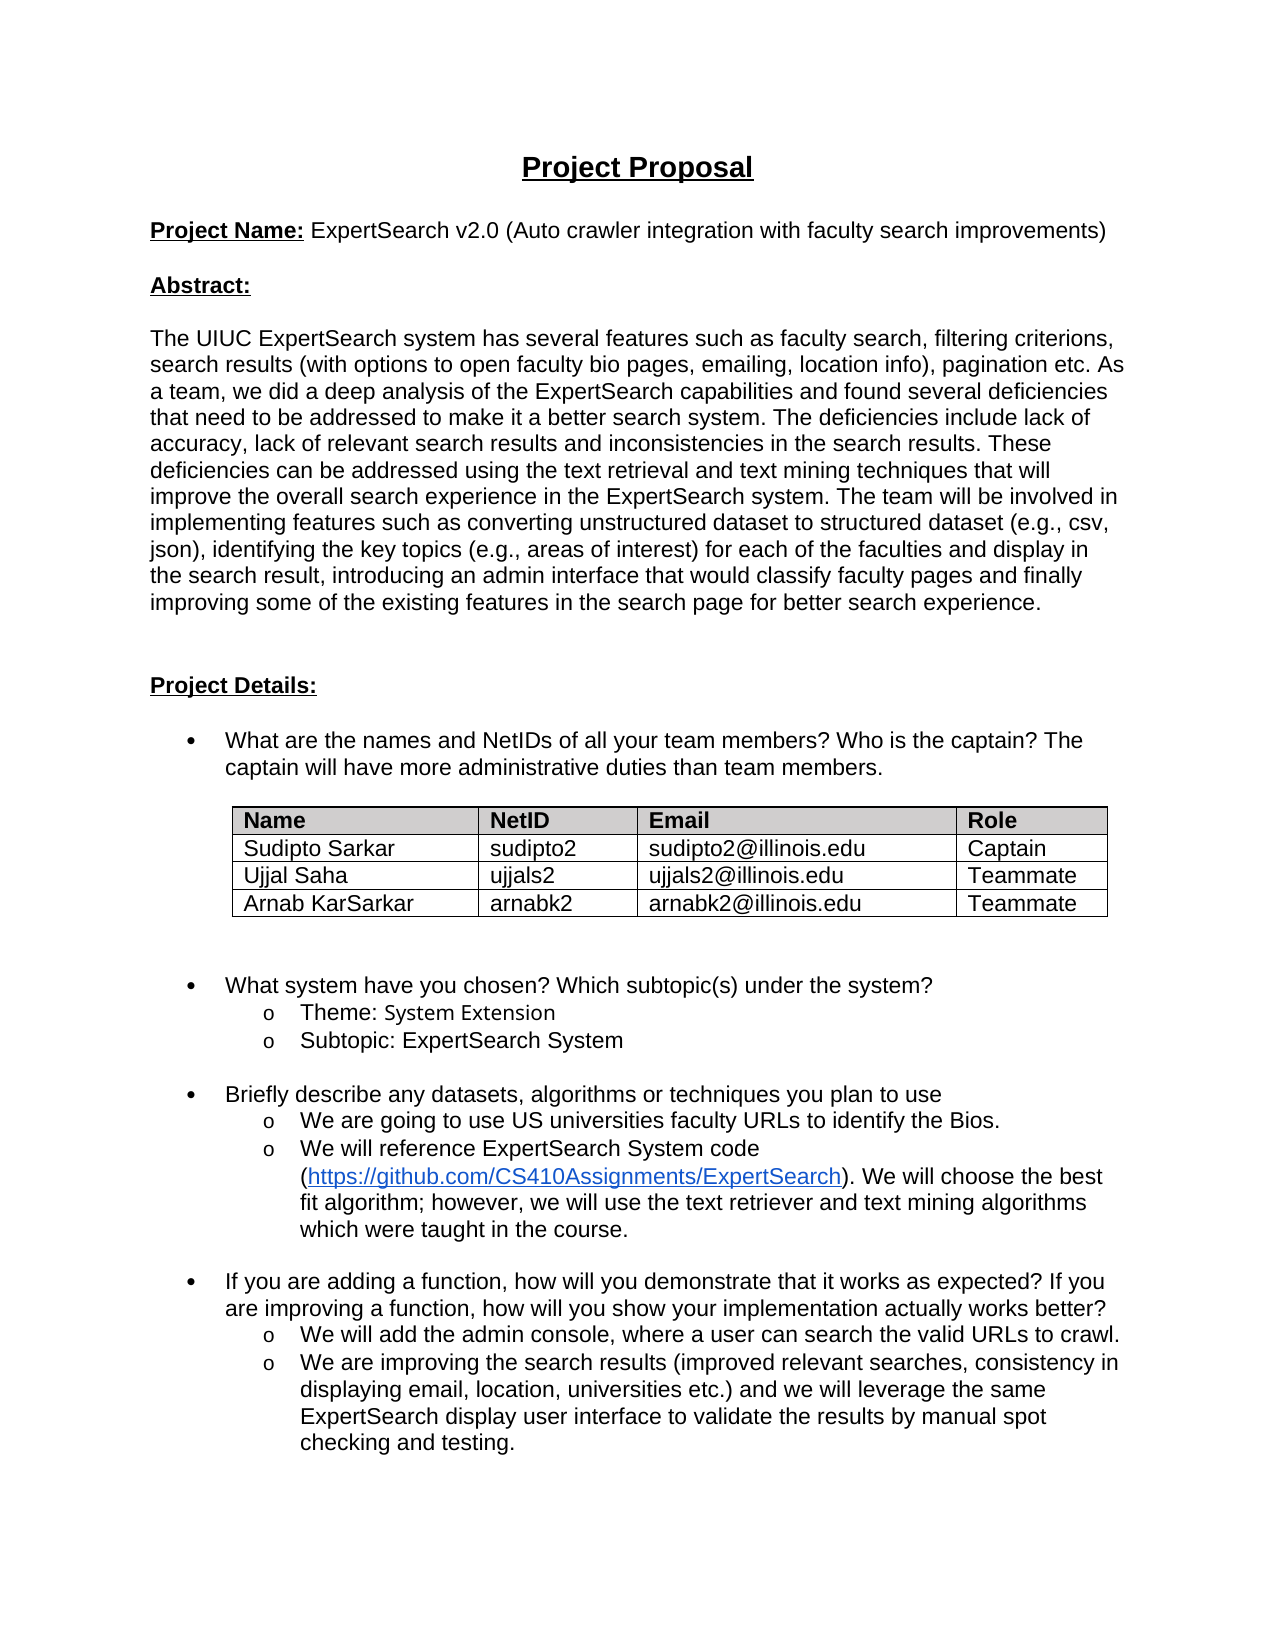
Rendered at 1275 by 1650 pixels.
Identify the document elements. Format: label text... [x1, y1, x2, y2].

text The UIUC ExpertSearch system has several features such as faculty search, filtering criterions, search results (with options to open faculty bio pages, emailing, location info), pagination etc. As a team, we did a deep analysis of the ExpertSearch capabilities and found several deficiencies that need to be addressed to make it a better search system. The deficiencies include lack of accuracy, lack of relevant search results and inconsistencies in the search results. These deficiencies can be addressed using the text retrieval and text mining techniques that will improve the overall search experience in the ExpertSearch system. The team will be involved in implementing features such as converting unstructured dataset to structured dataset (e.g., csv, json), identifying the key topics (e.g., areas of interest) for each of the faculties and display in the search result, introducing an admin interface that would classify faculty pages and finally improving some of the existing features in the search page for better search experience. [150, 325, 1125, 615]
list What are the names and NetIDs of all your team members? Who is the captain? The captain will have more administrative duties than team members. [187, 727, 1125, 780]
table_cell Captain [957, 835, 1107, 861]
text Project Name: ExpertSearch v2.0 (Auto crawler integration with faculty search improvements) [150, 217, 1125, 243]
table_header Name [233, 808, 478, 834]
table_cell sudipto2 [479, 835, 637, 861]
table_cell arnabk2@illinois.edu [638, 890, 956, 916]
list Briefly describe any datasets, algorithms or techniques you plan to use [187, 1081, 1125, 1107]
table_cell Teammate [957, 862, 1107, 889]
table_cell ujjals2@illinois.edu [638, 862, 956, 889]
table_cell sudipto2@illinois.edu [638, 835, 956, 861]
text Project Details: [150, 615, 1125, 699]
table_cell Arnab KarSarkar [233, 890, 478, 916]
list Subtopic: ExpertSearch System [262, 1027, 1125, 1055]
table_cell Sudipto Sarkar [233, 835, 478, 861]
list We are going to use US universities faculty URLs to identify the Bios. [262, 1107, 1125, 1135]
list We will reference ExpertSearch System code (https://github.com/CS410Assignments/ExpertSearch). We will choose the best fit algorithm; however, we will use the text retriever and text mining algorithms which were taught in the course. [262, 1135, 1125, 1242]
table_header Email [638, 808, 956, 834]
table_header Role [957, 808, 1107, 834]
table_header NetID [479, 808, 637, 834]
list Theme: System Extension [262, 998, 1125, 1027]
list If you are adding a function, how will you demonstrate that it works as expected? If you are improving a function, how will you show your implementation actually works better? [187, 1268, 1125, 1321]
table_cell Teammate [957, 890, 1107, 916]
text Project Proposal [150, 150, 1125, 183]
text Abstract: [150, 272, 1125, 298]
list We will add the admin console, where a user can search the valid URLs to crawl. [262, 1321, 1125, 1349]
table_cell ujjals2 [479, 862, 637, 889]
table_cell Ujjal Saha [233, 862, 478, 889]
list We are improving the search results (improved relevant searches, consistency in displaying email, location, universities etc.) and we will leverage the same ExpertSearch display user interface to validate the results by manual spot checking and testing. [262, 1349, 1125, 1456]
table_cell arnabk2 [479, 890, 637, 916]
list What system have you chosen? Which subtopic(s) under the system? [187, 972, 1125, 998]
